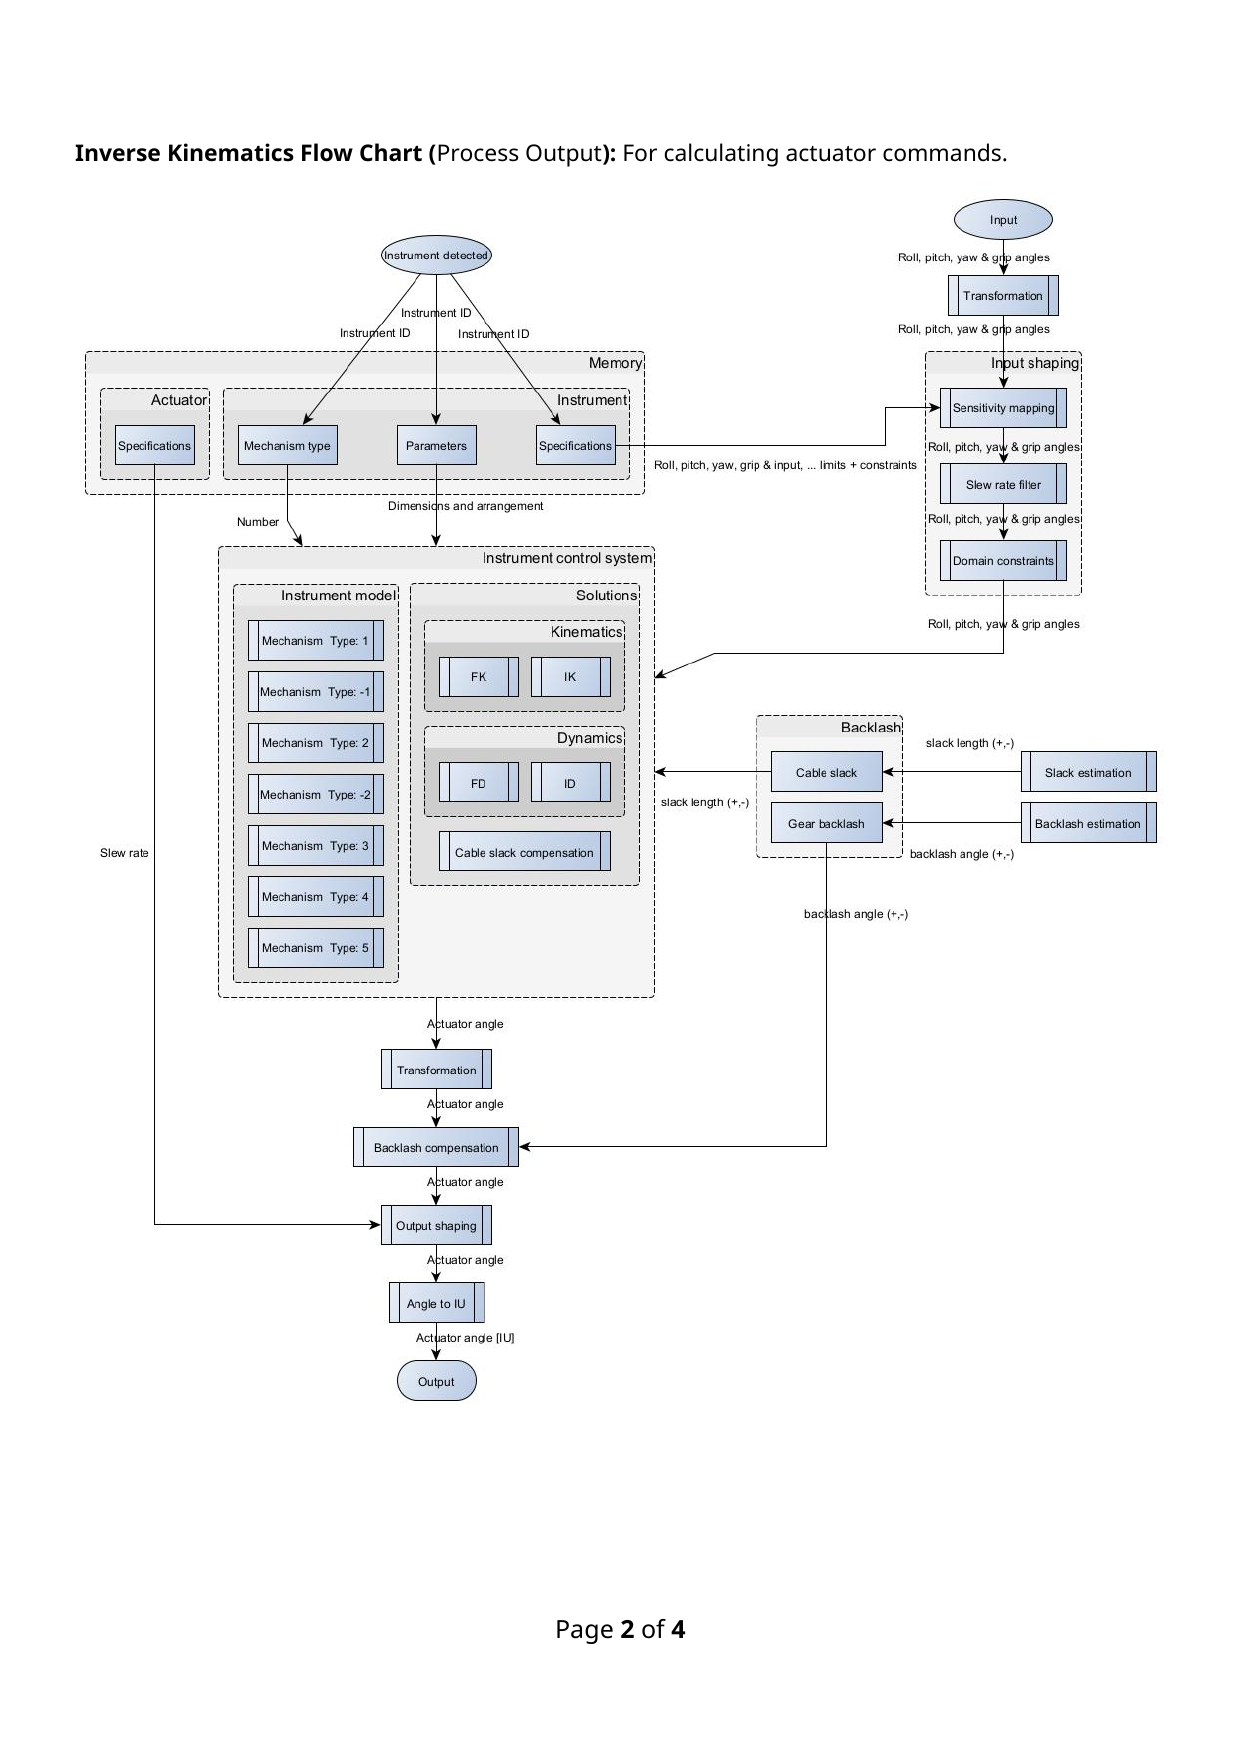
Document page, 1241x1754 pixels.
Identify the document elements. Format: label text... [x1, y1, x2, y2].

text Inverse Kinematics Flow Chart (Process Output): For calculating actuator commands. [75, 137, 1165, 168]
picture [75, 190, 1166, 1410]
